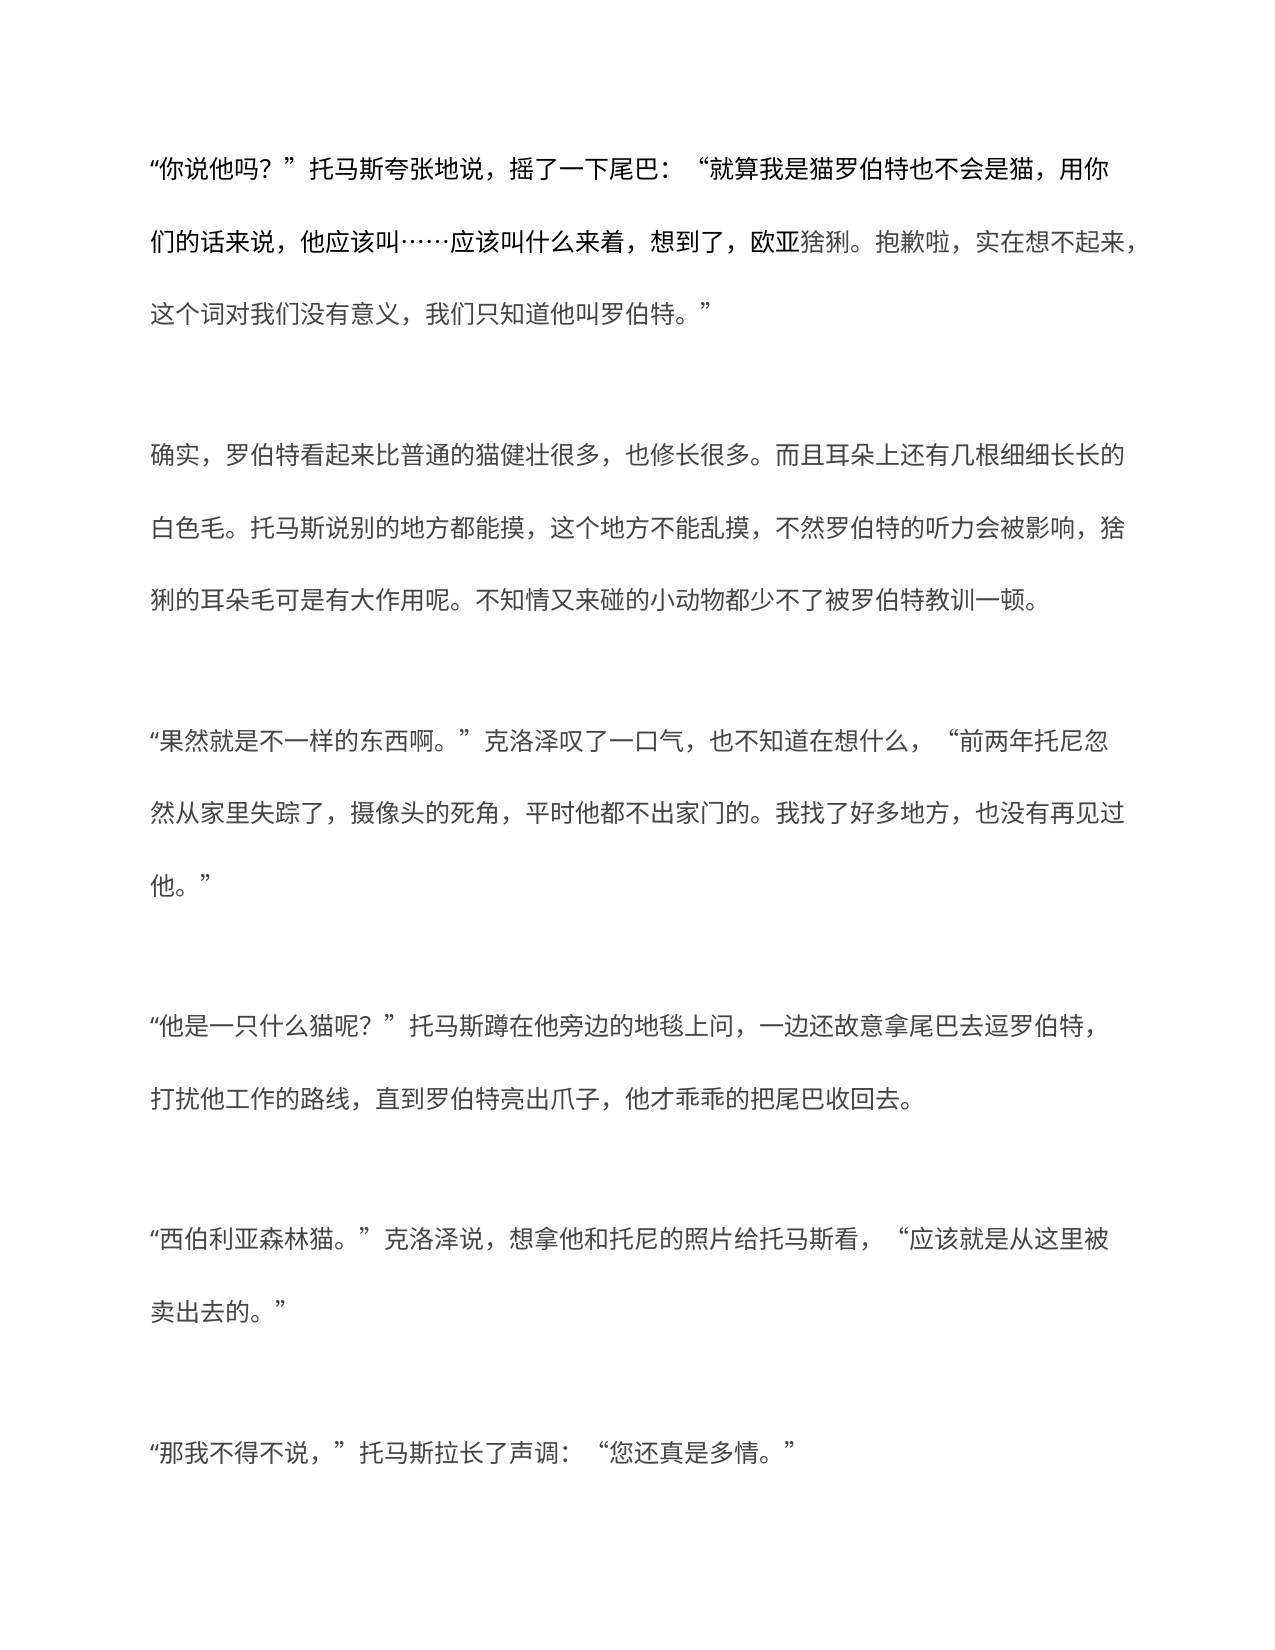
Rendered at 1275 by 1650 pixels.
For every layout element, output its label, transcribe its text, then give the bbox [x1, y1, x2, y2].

text 确实，罗伯特看起来比普通的猫健壮很多，也修长很多。而且耳朵上还有几根细细长长的白色毛。托马斯说别的地方都能摸，这个地方不能乱摸，不然罗伯特的听力会被影响，猞猁的耳朵毛可是有大作用呢。不知情又来碰的小动物都少不了被罗伯特教训一顿。 [150, 436, 1125, 617]
text “那我不得不说，”托马斯拉长了声调：“您还真是多情。” [150, 1433, 1125, 1469]
text “西伯利亚森林猫。”克洛泽说，想拿他和托尼的照片给托马斯看，“应该就是从这里被卖出去的。” [150, 1220, 1125, 1329]
text “他是一只什么猫呢？”托马斯蹲在他旁边的地毯上问，一边还故意拿尾巴去逗罗伯特，打扰他工作的路线，直到罗伯特亮出爪子，他才乖乖的把尾巴收回去。 [150, 1007, 1125, 1116]
text “你说他吗？”托马斯夸张地说，摇了一下尾巴：“就算我是猫罗伯特也不会是猫，用你们的话来说，他应该叫……应该叫什么来着，想到了，欧亚猞猁。抱歉啦，实在想不起来，这个词对我们没有意义，我们只知道他叫罗伯特。” [150, 150, 1125, 331]
text “果然就是不一样的东西啊。”克洛泽叹了一口气，也不知道在想什么，“前两年托尼忽然从家里失踪了，摄像头的死角，平时他都不出家门的。我找了好多地方，也没有再见过他。” [150, 721, 1125, 902]
